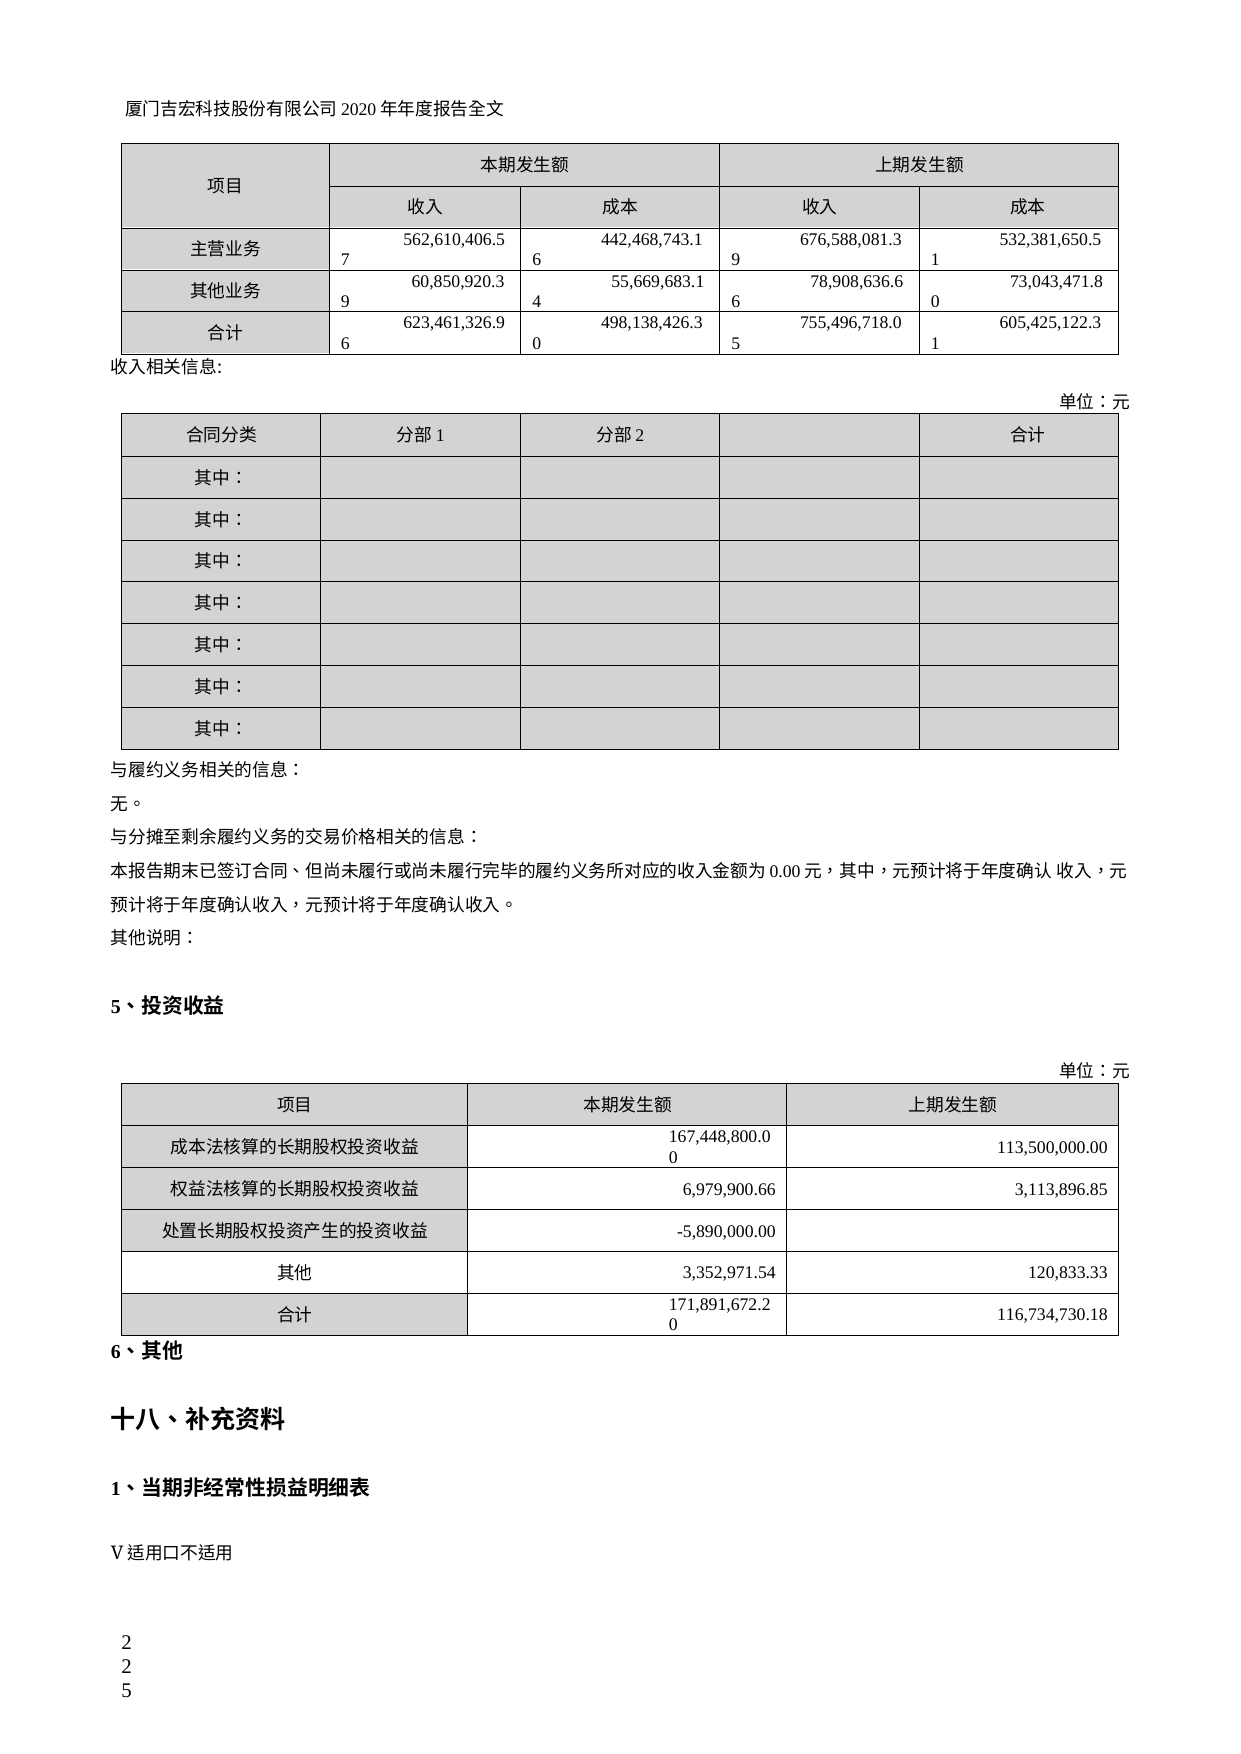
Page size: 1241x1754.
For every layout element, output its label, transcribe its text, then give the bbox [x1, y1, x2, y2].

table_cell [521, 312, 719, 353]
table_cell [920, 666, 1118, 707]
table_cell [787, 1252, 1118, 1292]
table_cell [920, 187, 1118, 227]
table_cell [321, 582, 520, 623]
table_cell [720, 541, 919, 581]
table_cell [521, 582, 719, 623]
text 与分摊至剩余履约义务的交易价格相关的信息： [111, 817, 1129, 851]
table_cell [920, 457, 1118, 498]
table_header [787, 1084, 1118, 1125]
text 单位：元 [111, 1059, 1129, 1083]
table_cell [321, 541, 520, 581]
text 与履约义务相关的信息： [111, 750, 1129, 784]
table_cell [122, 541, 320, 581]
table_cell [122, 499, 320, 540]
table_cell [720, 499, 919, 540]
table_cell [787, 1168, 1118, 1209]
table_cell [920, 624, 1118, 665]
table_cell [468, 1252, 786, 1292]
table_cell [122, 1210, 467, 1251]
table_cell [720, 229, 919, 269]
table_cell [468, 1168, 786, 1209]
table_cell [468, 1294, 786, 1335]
text 单位：元 [111, 389, 1129, 413]
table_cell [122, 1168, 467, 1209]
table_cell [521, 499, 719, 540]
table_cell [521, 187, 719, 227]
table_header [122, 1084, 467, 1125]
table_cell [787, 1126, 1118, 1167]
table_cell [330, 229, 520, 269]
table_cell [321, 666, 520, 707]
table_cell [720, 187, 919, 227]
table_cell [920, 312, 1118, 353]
text 收入相关信息: [111, 354, 1129, 379]
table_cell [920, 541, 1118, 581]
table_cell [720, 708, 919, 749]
text 1、当期非经常性损益明细表 [111, 1473, 1129, 1502]
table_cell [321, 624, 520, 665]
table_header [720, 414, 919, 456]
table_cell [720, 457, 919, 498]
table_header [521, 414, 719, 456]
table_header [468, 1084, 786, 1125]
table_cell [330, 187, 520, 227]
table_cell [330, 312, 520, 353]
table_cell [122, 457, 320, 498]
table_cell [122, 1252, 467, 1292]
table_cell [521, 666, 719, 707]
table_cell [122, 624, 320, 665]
text V适用口不适用 [111, 1539, 1129, 1565]
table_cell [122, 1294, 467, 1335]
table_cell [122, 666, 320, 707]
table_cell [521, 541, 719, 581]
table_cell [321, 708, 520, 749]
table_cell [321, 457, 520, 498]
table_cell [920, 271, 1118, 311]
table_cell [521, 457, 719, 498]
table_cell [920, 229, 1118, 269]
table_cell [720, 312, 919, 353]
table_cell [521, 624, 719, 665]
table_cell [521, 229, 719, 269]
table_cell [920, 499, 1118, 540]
text 5、投资收益 [111, 991, 1129, 1019]
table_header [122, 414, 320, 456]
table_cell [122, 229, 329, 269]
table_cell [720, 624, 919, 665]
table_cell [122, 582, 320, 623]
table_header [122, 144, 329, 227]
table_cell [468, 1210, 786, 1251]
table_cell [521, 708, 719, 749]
text 十八、补充资料 [111, 1402, 1129, 1436]
text 无。 [111, 784, 1129, 817]
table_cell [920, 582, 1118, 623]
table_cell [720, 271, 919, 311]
text 6、其他 [111, 1336, 1129, 1364]
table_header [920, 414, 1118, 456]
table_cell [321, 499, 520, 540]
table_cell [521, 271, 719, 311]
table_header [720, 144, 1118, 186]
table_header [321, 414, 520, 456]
text 本报告期末已签订合同、但尚未履行或尚未履行完毕的履约义务所对应的收入金额为0.00元，其中，元预计将于年度确认 收入，元预计将于年度确认收入，元预计将于年度确认收入。 [111, 851, 1129, 918]
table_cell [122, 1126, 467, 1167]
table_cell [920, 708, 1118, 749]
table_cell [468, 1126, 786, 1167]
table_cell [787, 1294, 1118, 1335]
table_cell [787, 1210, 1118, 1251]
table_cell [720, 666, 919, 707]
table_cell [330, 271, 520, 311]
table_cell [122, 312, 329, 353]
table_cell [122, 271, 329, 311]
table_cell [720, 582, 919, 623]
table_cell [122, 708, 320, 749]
text 其他说明： [111, 918, 1129, 951]
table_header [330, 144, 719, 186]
